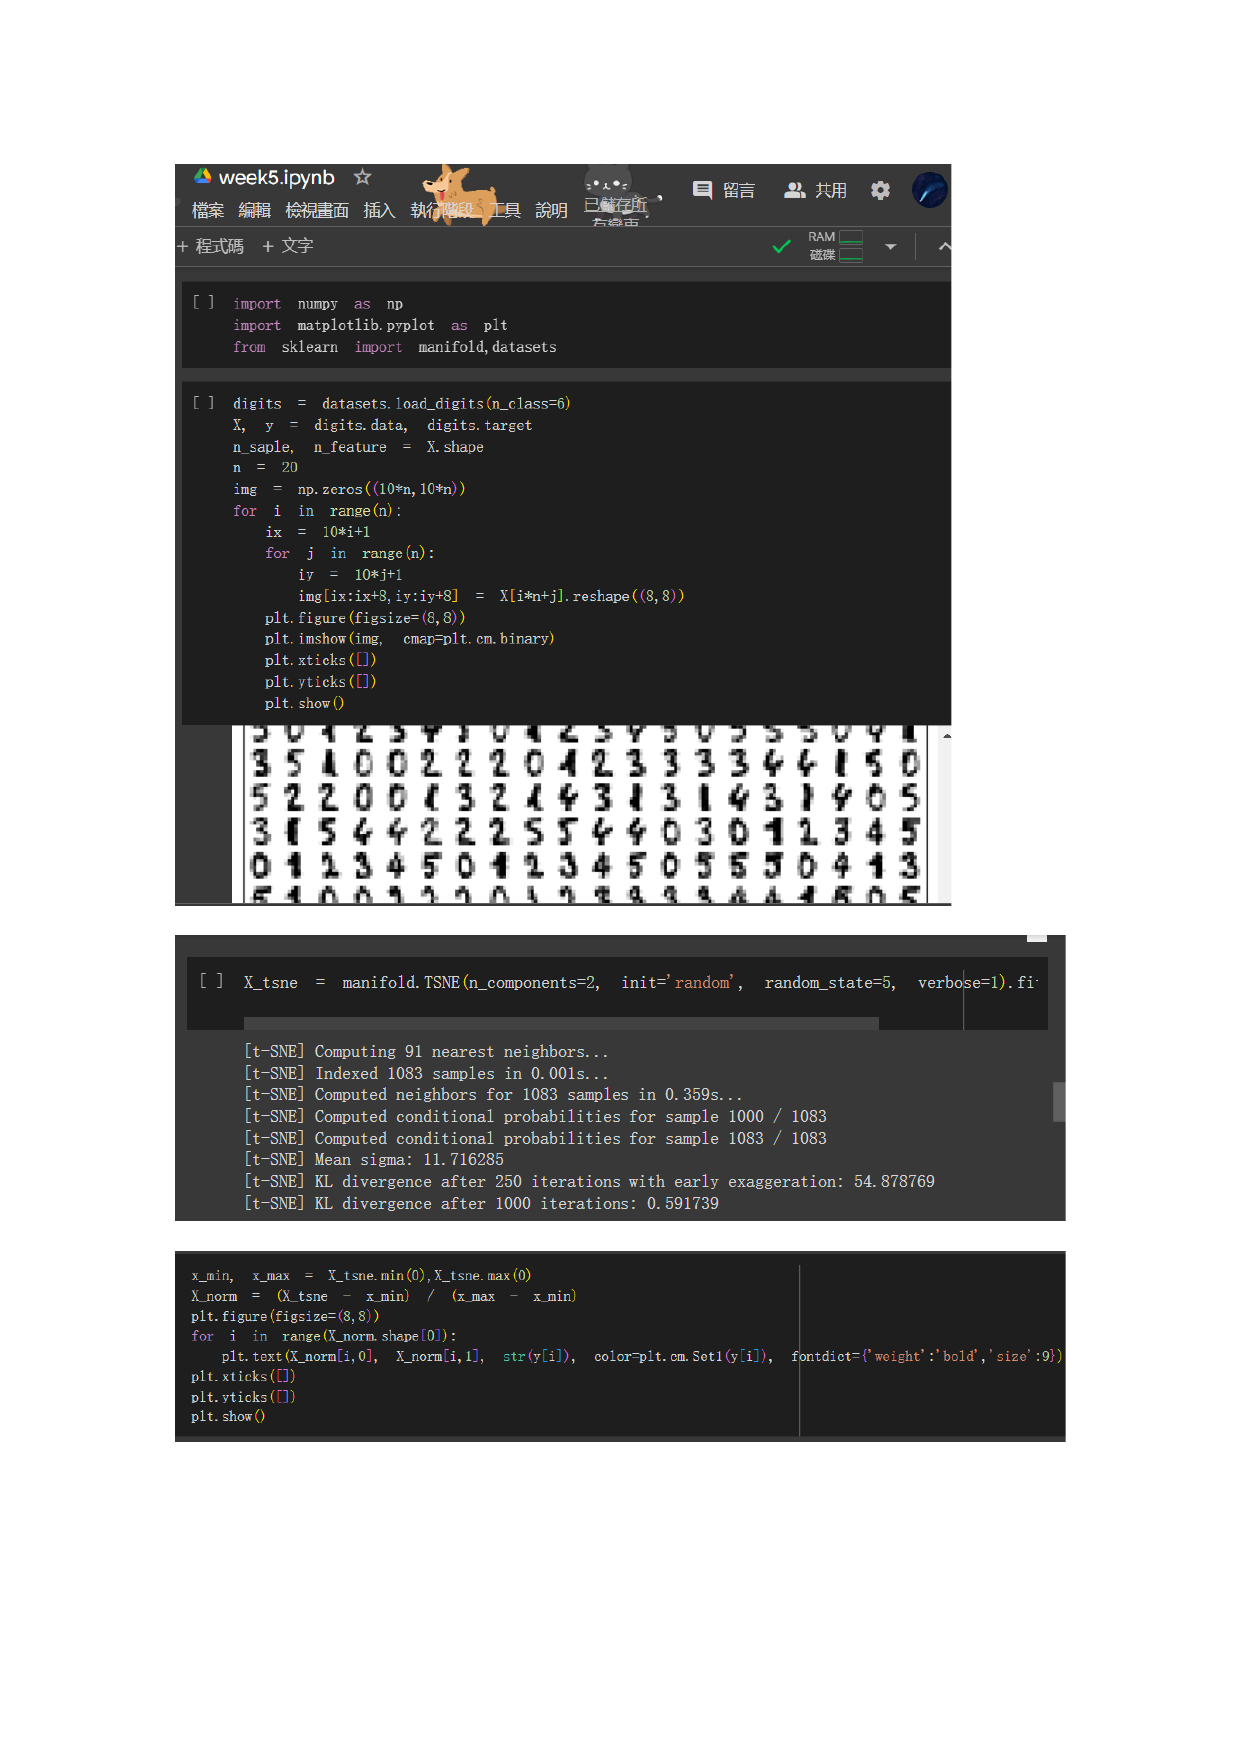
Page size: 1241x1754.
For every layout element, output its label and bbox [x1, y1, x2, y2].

picture [175, 935, 1066, 1221]
picture [175, 1251, 1066, 1442]
picture [175, 164, 952, 906]
